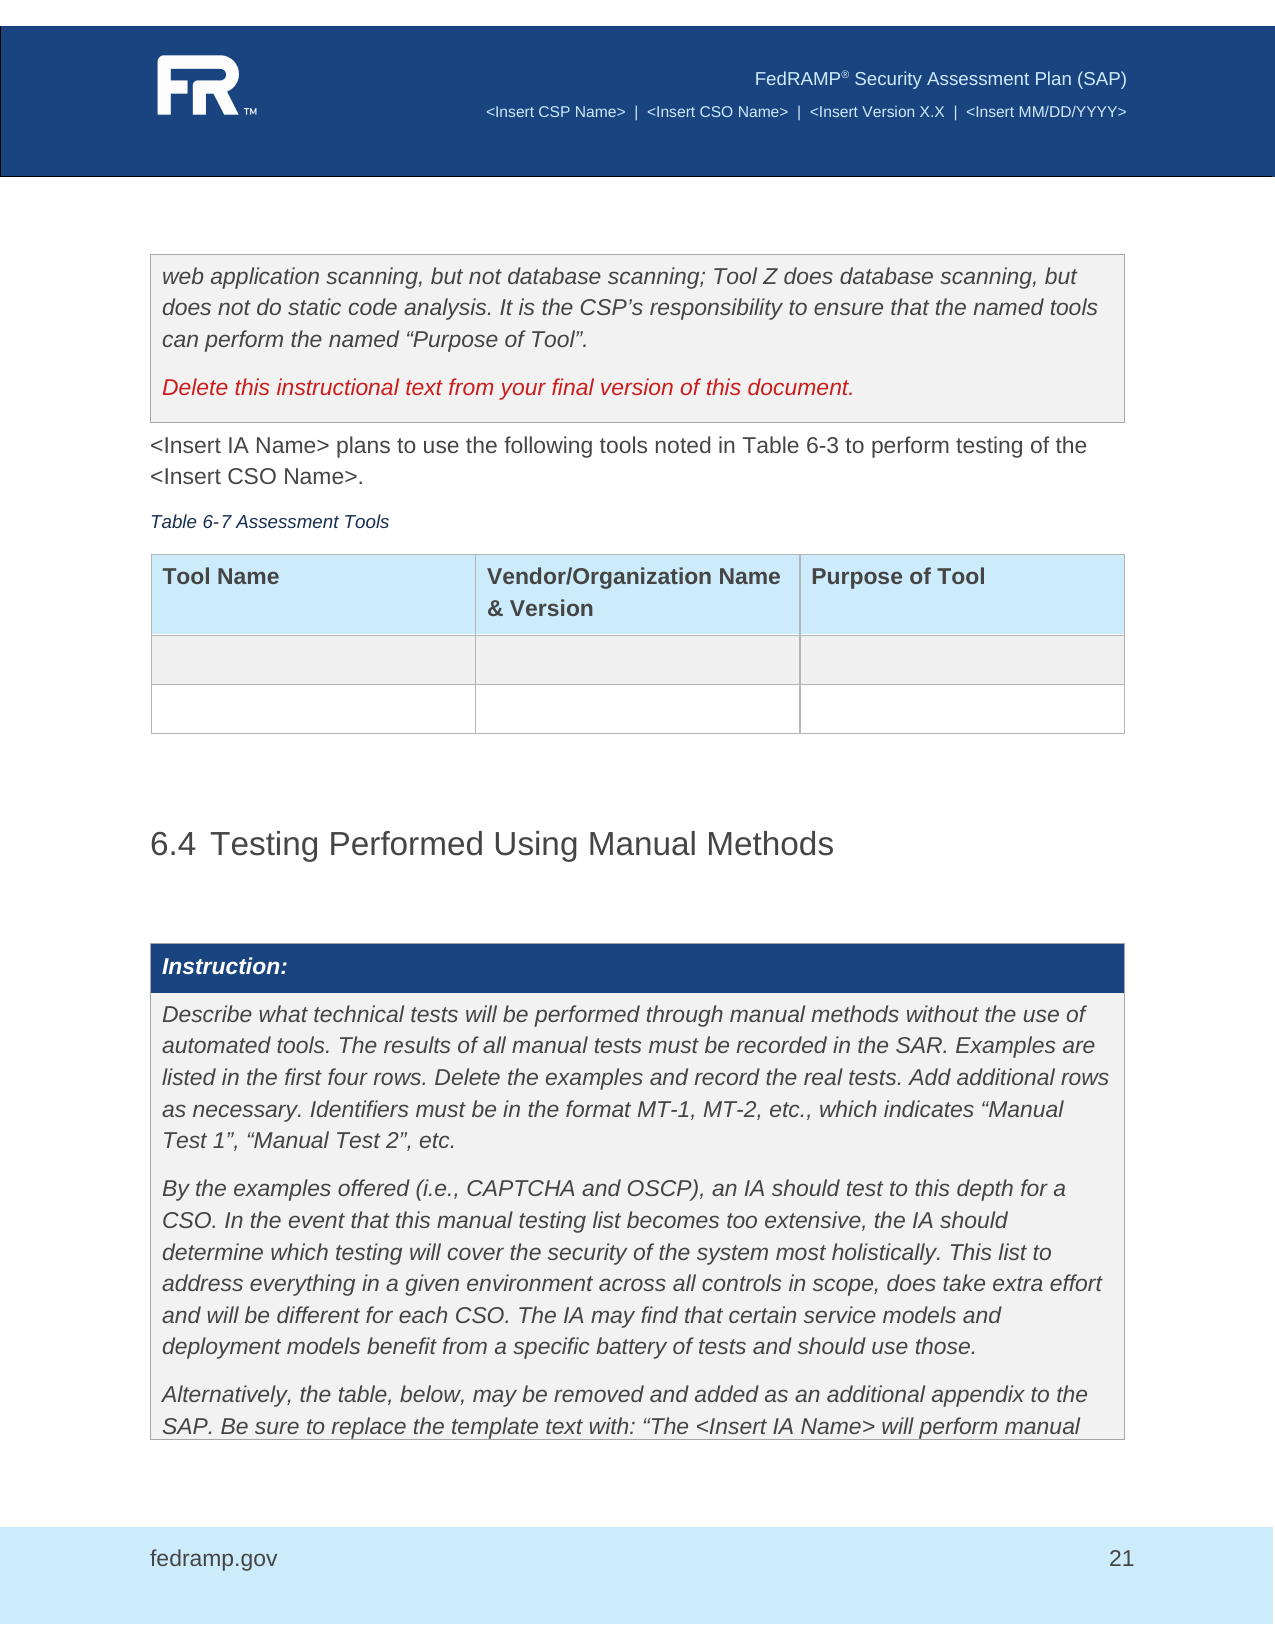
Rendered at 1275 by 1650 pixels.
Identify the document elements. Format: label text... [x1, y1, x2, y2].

table_cell [476, 685, 799, 733]
table_cell [801, 685, 1124, 733]
table_header Tool Name [152, 555, 475, 634]
table_header Instruction: [151, 944, 1124, 993]
table_cell [152, 685, 475, 733]
subtitle Testing Performed Using Manual Methods [150, 824, 1125, 862]
table_header Vendor/Organization Name & Version [476, 555, 799, 634]
table_cell [801, 636, 1124, 684]
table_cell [151, 993, 1124, 1439]
table_cell [476, 636, 799, 684]
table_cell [151, 255, 1124, 422]
table_cell [152, 636, 475, 684]
picture [157, 55, 257, 115]
text <Insert IA Name> plans to use the following tools noted in Table 6-3 to perform testing of the <Insert CSO Name>. [150, 432, 1125, 489]
table_header Purpose of Tool [801, 555, 1124, 634]
